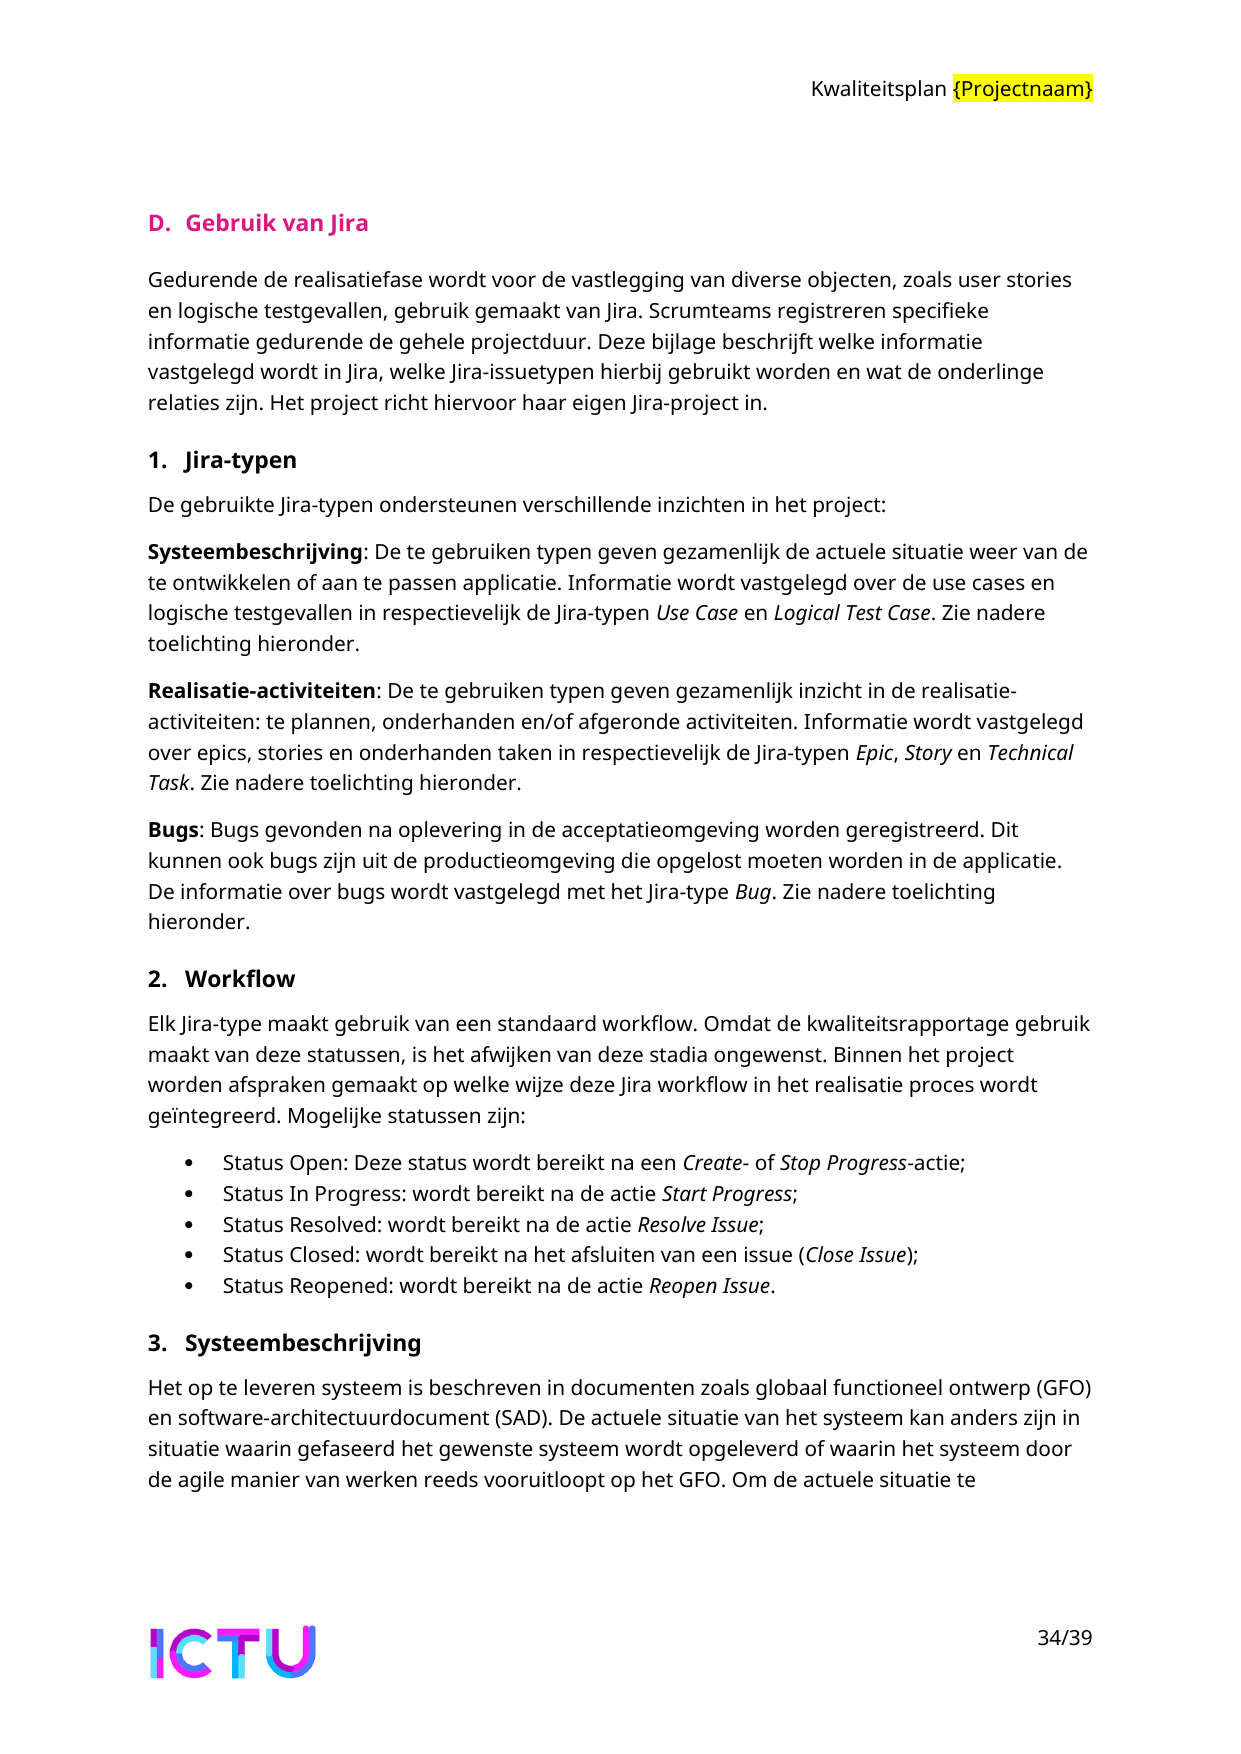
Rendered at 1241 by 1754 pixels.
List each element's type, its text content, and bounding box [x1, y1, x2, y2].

text Jira-typen [148, 444, 1092, 475]
text Realisatie-activiteiten: De te gebruiken typen geven gezamenlijk inzicht in de realisatie-activiteiten: te plannen, onderhanden en/of afgeronde activiteiten. Informatie wordt vastgelegd over epics, stories en onderhanden taken in respectievelijk de Jira-typen Epic, Story en Technical Task. Zie nadere toelichting hieronder. [148, 676, 1092, 797]
text Bugs: Bugs gevonden na oplevering in de acceptatieomgeving worden geregistreerd. Dit kunnen ook bugs zijn uit de productieomgeving die opgelost moeten worden in de applicatie. De informatie over bugs wordt vastgelegd met het Jira-type Bug. Zie nadere toelichting hieronder. [148, 816, 1092, 936]
list Status In Progress: wordt bereikt na de actie Start Progress; [185, 1179, 1092, 1207]
list Status Resolved: wordt bereikt na de actie Resolve Issue; [185, 1210, 1092, 1238]
text Workflow [148, 963, 1092, 994]
text Gebruik van Jira [148, 207, 1092, 238]
list Status Open: Deze status wordt bereikt na een Create- of Stop Progress-actie; [185, 1148, 1092, 1177]
list Status Reopened: wordt bereikt na de actie Reopen Issue. [185, 1271, 1092, 1299]
list Status Closed: wordt bereikt na het afsluiten van een issue (Close Issue); [185, 1240, 1092, 1269]
picture [148, 1623, 319, 1683]
text Gedurende de realisatiefase wordt voor de vastlegging van diverse objecten, zoals user stories en logische testgevallen, gebruik gemaakt van Jira. Scrumteams registreren specifieke informatie gedurende de gehele projectduur. Deze bijlage beschrijft welke informatie vastgelegd wordt in Jira, welke Jira-issuetypen hierbij gebruikt worden en wat de onderlinge relaties zijn. Het project richt hiervoor haar eigen Jira-project in. [148, 266, 1092, 416]
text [148, 1373, 1092, 1493]
text Systeembeschrijving: De te gebruiken typen geven gezamenlijk de actuele situatie weer van de te ontwikkelen of aan te passen applicatie. Informatie wordt vastgelegd over de use cases en logische testgevallen in respectievelijk de Jira-typen Use Case en Logical Test Case. Zie nadere toelichting hieronder. [148, 537, 1092, 657]
text Systeembeschrijving [148, 1327, 1092, 1358]
text De gebruikte Jira-typen ondersteunen verschillende inzichten in het project: [148, 490, 1092, 518]
text Elk Jira-type maakt gebruik van een standaard workflow. Omdat de kwaliteitsrapportage gebruik maakt van deze statussen, is het afwijken van deze stadia ongewenst. Binnen het project worden afspraken gemaakt op welke wijze deze Jira workflow in het realisatie proces wordt geïntegreerd. Mogelijke statussen zijn: [148, 1009, 1092, 1129]
